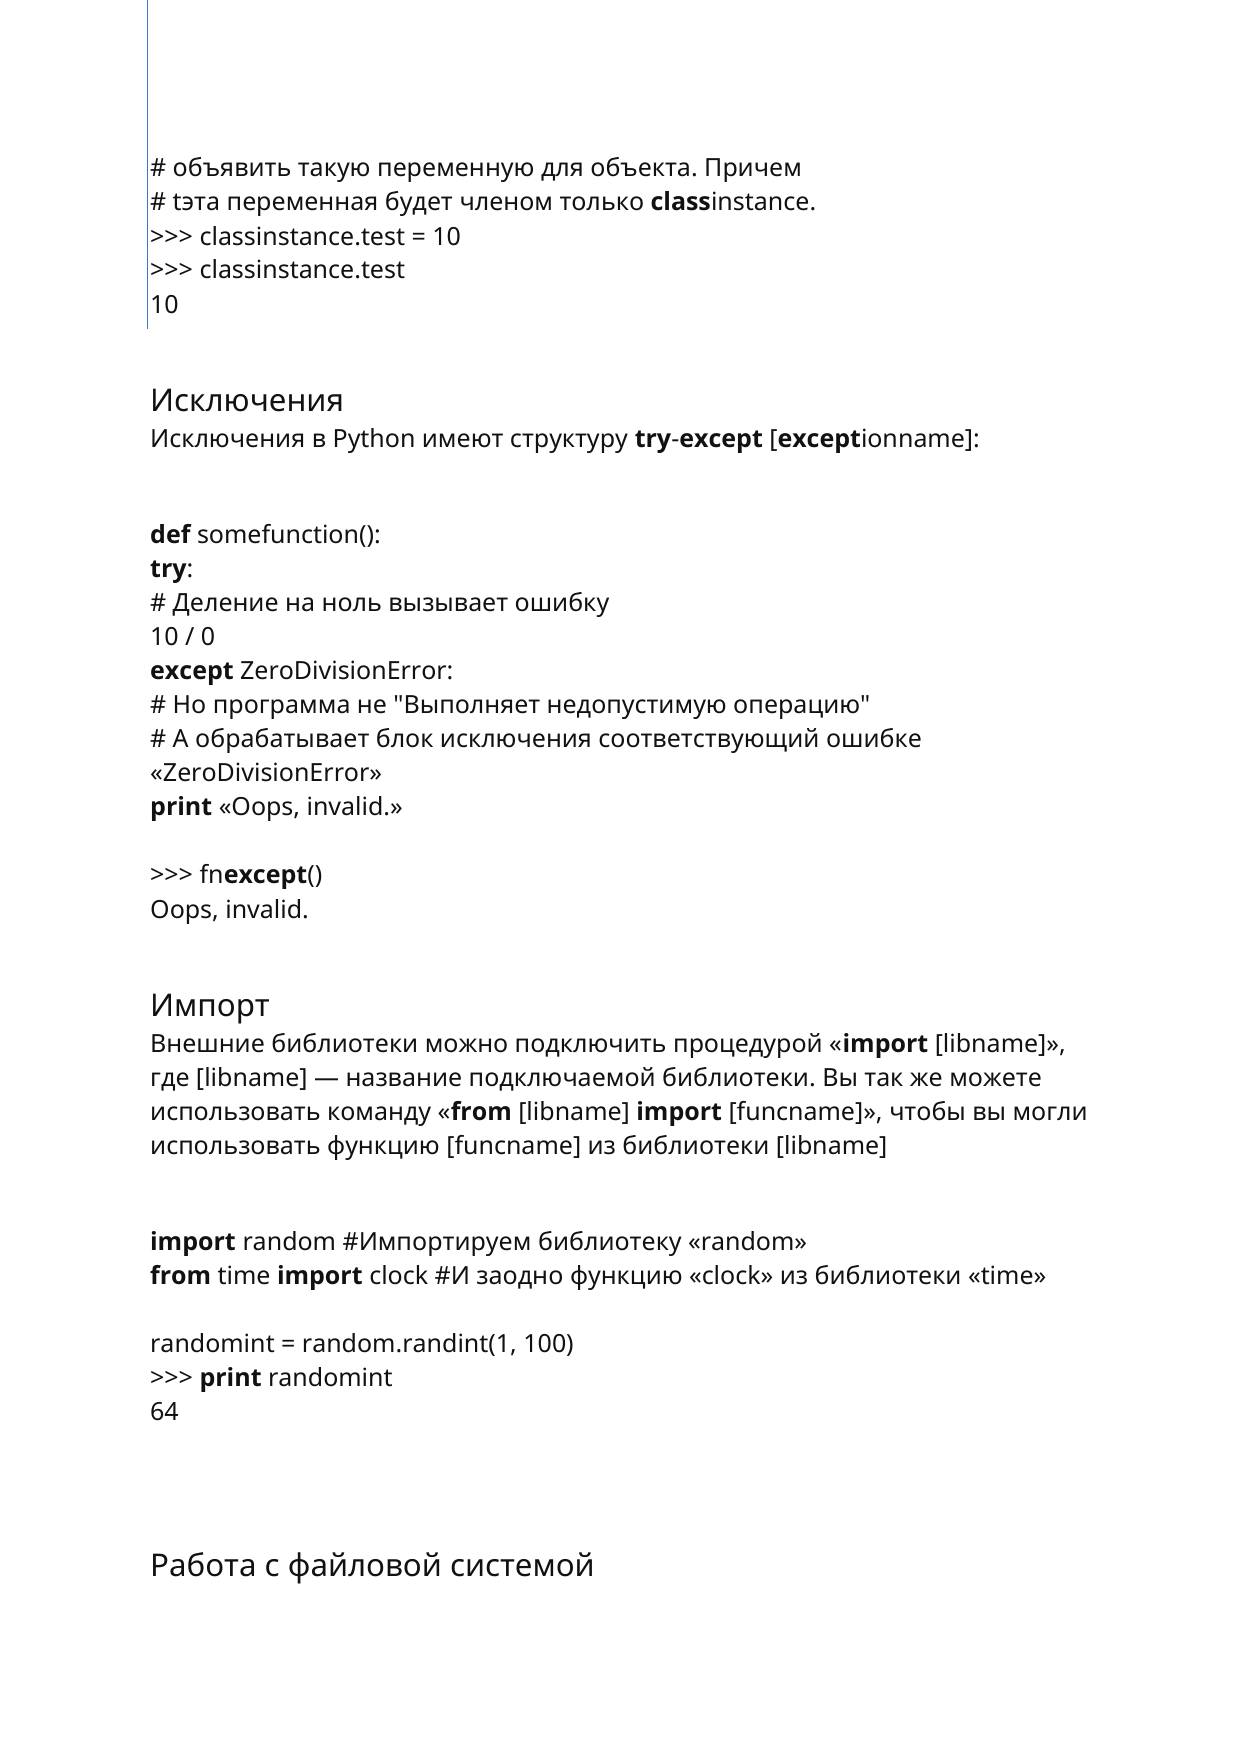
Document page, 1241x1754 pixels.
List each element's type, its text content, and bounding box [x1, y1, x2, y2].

text Работа с файловой системой [150, 1543, 1090, 1586]
text Исключения [150, 378, 1090, 420]
text Исключения в Python имеют структуру try-except [exceptionname]: [150, 420, 1090, 454]
text Импорт [150, 983, 1090, 1025]
text import random #Импортируем библиотеку «random» from time import clock #И заодно функцию «clock» из библиотеки «time» randomint = random.randint(1, 100) >>> print randomint 64 [150, 1224, 1090, 1428]
text def somefunction(): try: # Деление на ноль вызывает ошибку 10 / 0 except ZeroDivisionError: # Но программа не "Выполняет недопустимую операцию" # А обрабатывает блок исключения соответствующий ошибке «ZeroDivisionError» print «Oops, invalid.» >>> fnexcept() Oops, invalid. [150, 517, 1090, 925]
text Внешние библиотеки можно подключить процедурой «import [libname]», где [libname] — название подключаемой библиотеки. Вы так же можете использовать команду «from [libname] import [funcname]», чтобы вы могли использовать функцию [funcname] из библиотеки [libname] [150, 1025, 1090, 1162]
